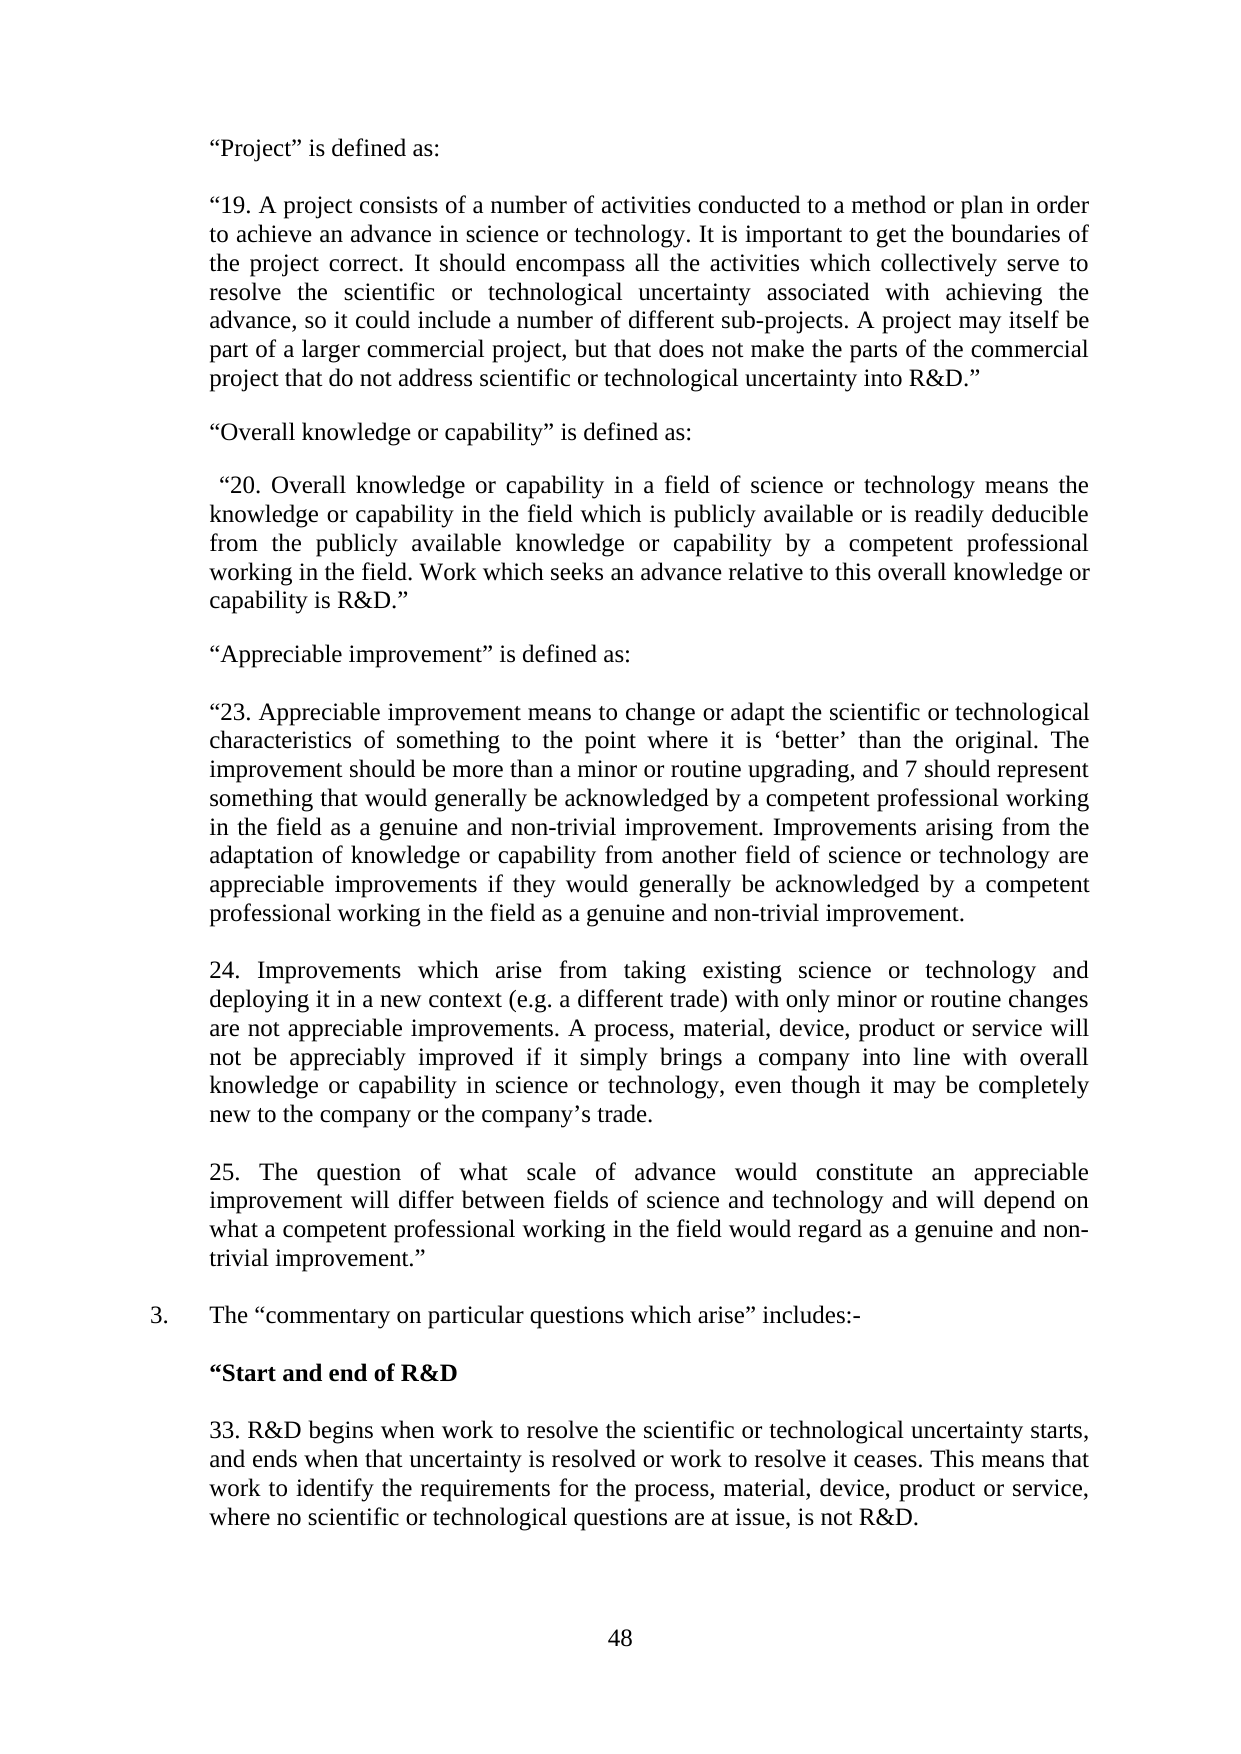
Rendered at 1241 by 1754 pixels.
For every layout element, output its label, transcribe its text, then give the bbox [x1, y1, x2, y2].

list “Appreciable improvement” is defined as: [150, 639, 1090, 668]
text “23. Appreciable improvement means to change or adapt the scientific or technological characteristics of something to the point where it is ‘better’ than the original. The improvement should be more than a minor or routine upgrading, and 7 should represent something that would generally be acknowledged by a competent professional working in the field as a genuine and non-trivial improvement. Improvements arising from the adaptation of knowledge or capability from another field of science or technology are appreciable improvements if they would generally be acknowledged by a competent professional working in the field as a genuine and non-trivial improvement. [209, 697, 1090, 927]
text 24. Improvements which arise from taking existing science or technology and deploying it in a new context (e.g. a different trade) with only minor or routine changes are not appreciable improvements. A process, material, device, product or service will not be appreciably improved if it simply brings a company into line with overall knowledge or capability in science or technology, even though it may be completely new to the company or the company’s trade. [209, 955, 1090, 1128]
text “20. Overall knowledge or capability in a field of science or technology means the knowledge or capability in the field which is publicly available or is readily deducible from the publicly available knowledge or capability by a competent professional working in the field. Work which seeks an advance relative to this overall knowledge or capability is R&D.” [209, 470, 1090, 614]
list “Project” is defined as: [150, 133, 1090, 162]
text 3. The “commentary on particular questions which arise” includes:- [150, 1300, 1090, 1329]
text 25. The question of what scale of advance would constitute an appreciable improvement will differ between fields of science and technology and will depend on what a competent professional working in the field would regard as a genuine and non-trivial improvement.” [209, 1157, 1090, 1272]
list “Overall knowledge or capability” is defined as: [150, 417, 1090, 445]
text 33. R&D begins when work to resolve the scientific or technological uncertainty starts, and ends when that uncertainty is resolved or work to resolve it ceases. This means that work to identify the requirements for the process, material, device, product or service, where no scientific or technological questions are at issue, is not R&D. [209, 1415, 1090, 1530]
text “19. A project consists of a number of activities conducted to a method or plan in order to achieve an advance in science or technology. It is important to get the boundaries of the project correct. It should encompass all the activities which collectively serve to resolve the scientific or technological uncertainty associated with achieving the advance, so it could include a number of different sub-projects. A project may itself be part of a larger commercial project, but that does not make the parts of the commercial project that do not address scientific or technological uncertainty into R&D.” [209, 190, 1090, 392]
text “Start and end of R&D [150, 1358, 1090, 1387]
